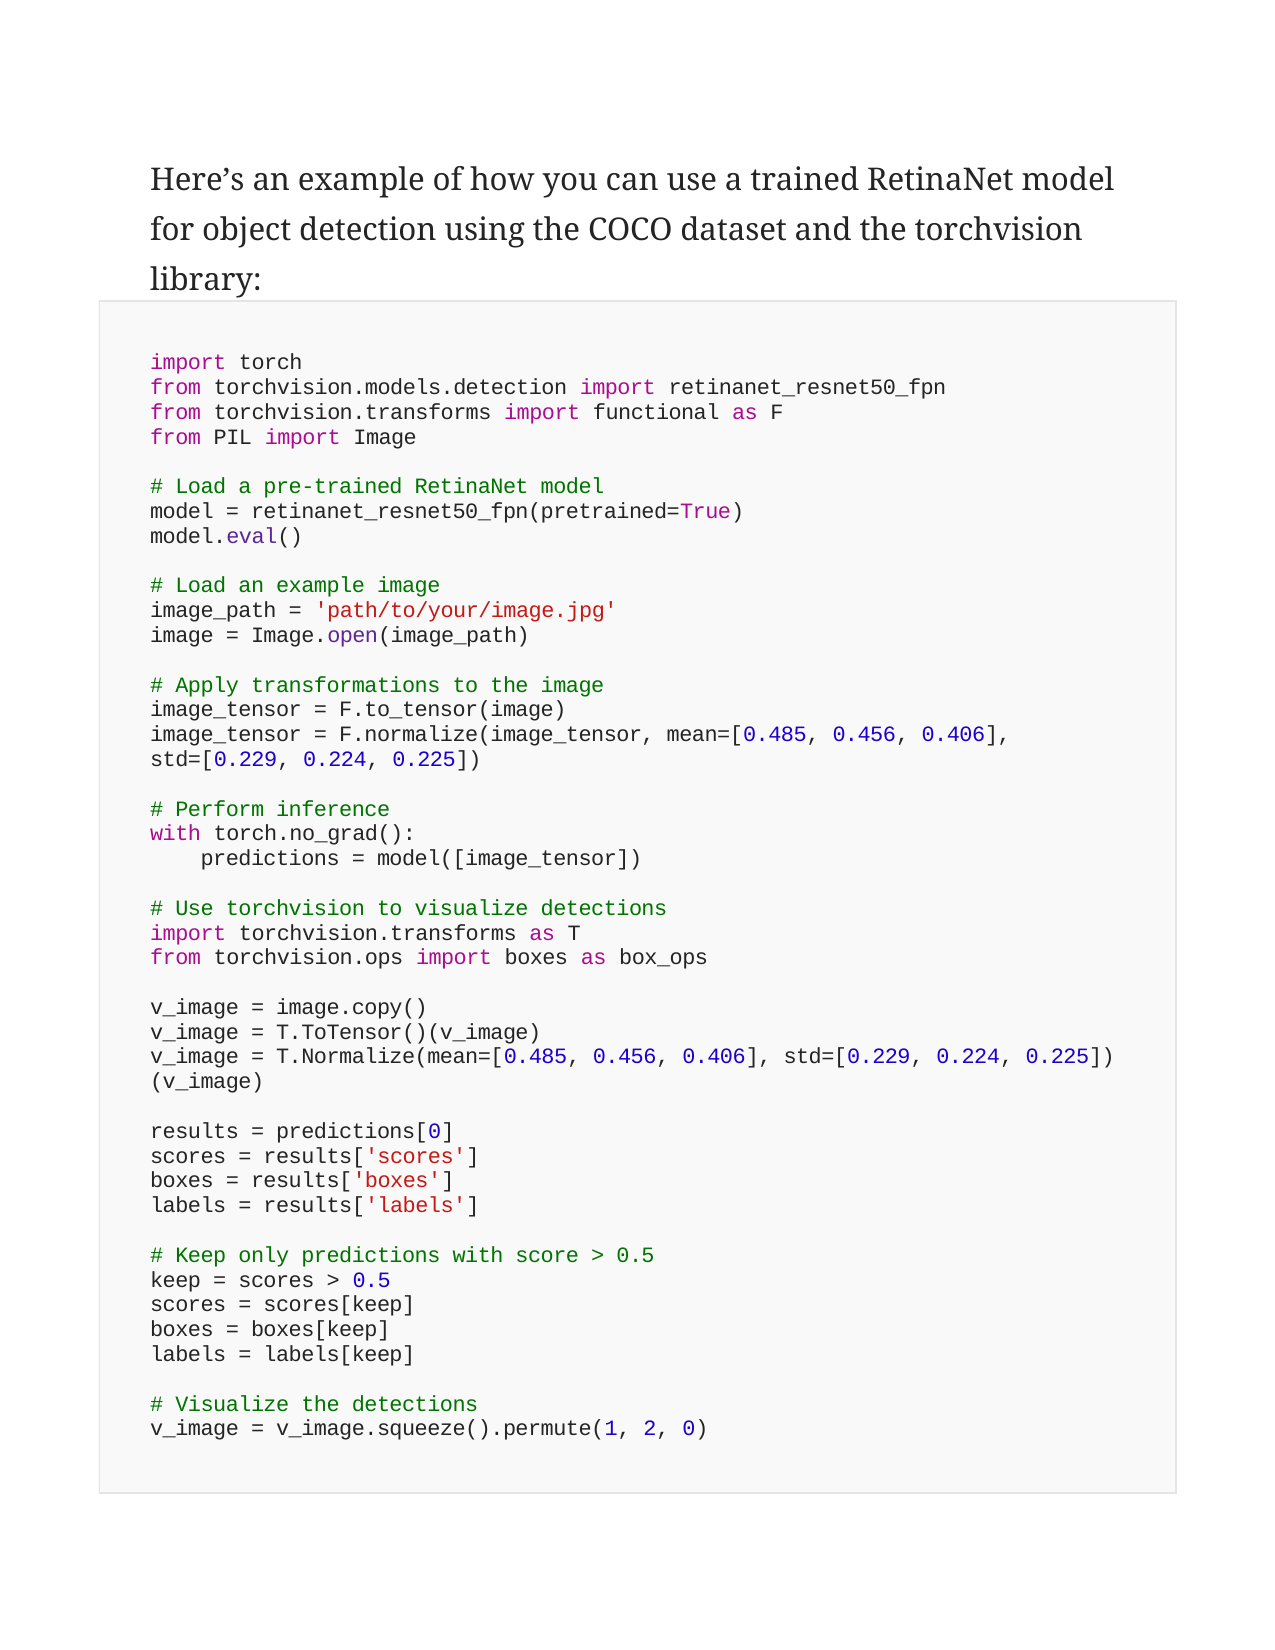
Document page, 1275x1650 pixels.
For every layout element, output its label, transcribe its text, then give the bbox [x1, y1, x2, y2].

text Here’s an example of how you can use a trained RetinaNet model for object detection using the COCO dataset and the torchvision library: [150, 150, 1125, 300]
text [100, 302, 1175, 1492]
